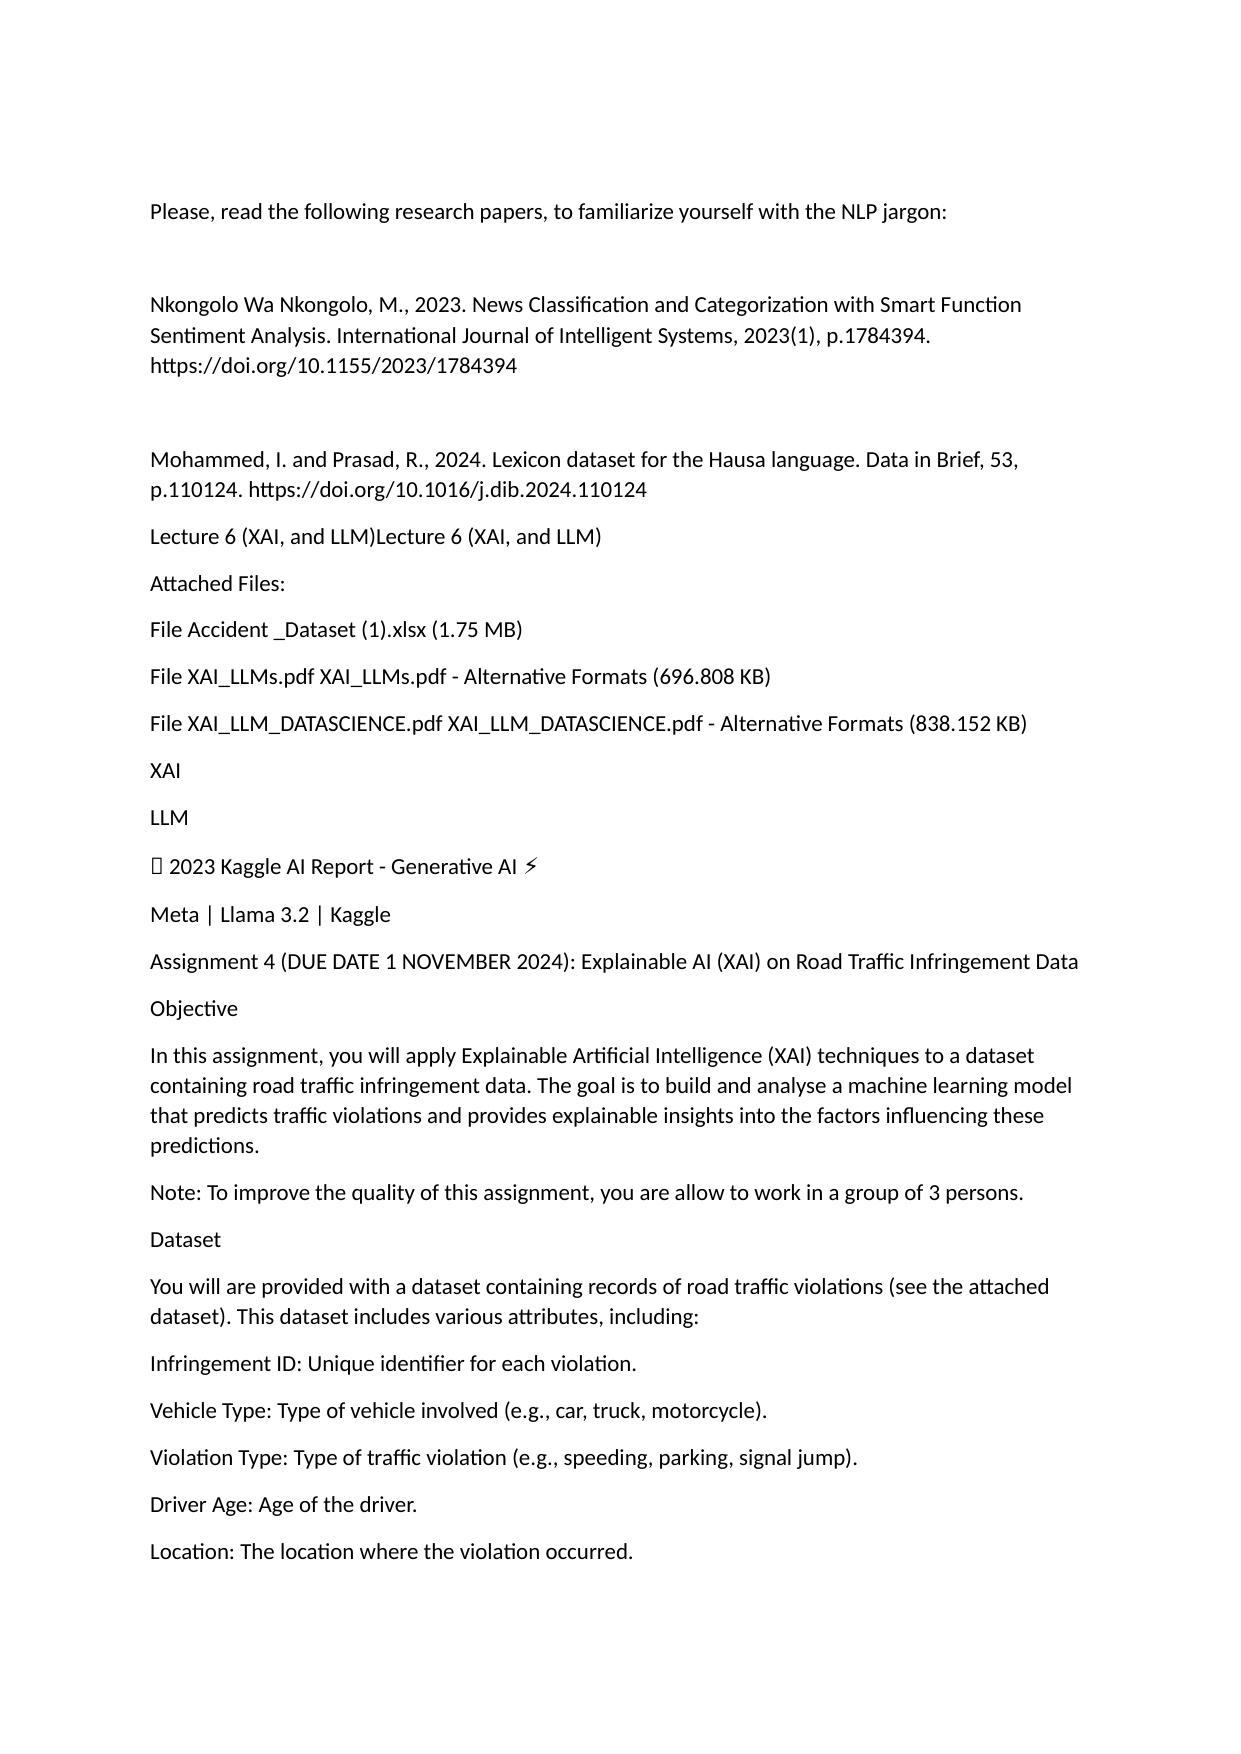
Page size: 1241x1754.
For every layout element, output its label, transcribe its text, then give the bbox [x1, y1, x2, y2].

text Location: The location where the violation occurred. [150, 1537, 1090, 1565]
text File XAI_LLM_DATASCIENCE.pdf XAI_LLM_DATASCIENCE.pdf - Alternative Formats (838.152 KB) [150, 709, 1090, 737]
text You will are provided with a dataset containing records of road traffic violations (see the attached dataset). This dataset includes various attributes, including: [150, 1272, 1090, 1331]
text Assignment 4 (DUE DATE 1 NOVEMBER 2024): Explainable AI (XAI) on Road Traffic Infringement Data [150, 947, 1090, 975]
text File Accident _Dataset (1).xlsx (1.75 MB) [150, 616, 1090, 644]
text File XAI_LLMs.pdf XAI_LLMs.pdf - Alternative Formats (696.808 KB) [150, 662, 1090, 691]
text Violation Type: Type of traffic violation (e.g., speeding, parking, signal jump). [150, 1443, 1090, 1471]
text Vehicle Type: Type of vehicle involved (e.g., car, truck, motorcycle). [150, 1396, 1090, 1424]
text Infringement ID: Unique identifier for each violation. [150, 1349, 1090, 1377]
text Mohammed, I. and Prasad, R., 2024. Lexicon dataset for the Hausa language. Data in Brief, 53, p.110124. https://doi.org/10.1016/j.dib.2024.110124 [150, 445, 1090, 503]
text In this assignment, you will apply Explainable Artificial Intelligence (XAI) techniques to a dataset containing road traffic infringement data. The goal is to build and analyse a machine learning model that predicts traffic violations and provides explainable insights into the factors influencing these predictions. [150, 1041, 1090, 1160]
text Note: To improve the quality of this assignment, you are allow to work in a group of 3 persons. [150, 1178, 1090, 1207]
text Driver Age: Age of the driver. [150, 1490, 1090, 1518]
text Please, read the following research papers, to familiarize yourself with the NLP jargon: [150, 197, 1090, 225]
text Lecture 6 (XAI, and LLM)Lecture 6 (XAI, and LLM) [150, 522, 1090, 550]
text LLM [150, 803, 1090, 831]
text XAI [150, 756, 1090, 784]
text Attached Files: [150, 569, 1090, 597]
text Dataset [150, 1225, 1090, 1253]
text Nkongolo Wa Nkongolo, M., 2023. News Classification and Categorization with Smart Function Sentiment Analysis. International Journal of Intelligent Systems, 2023(1), p.1784394. https://doi.org/10.1155/2023/1784394 [150, 291, 1090, 379]
text 📔 2023 Kaggle AI Report - Generative AI ⚡️ [150, 850, 1090, 881]
text Meta | Llama 3.2 | Kaggle [150, 900, 1090, 928]
text Objective [150, 994, 1090, 1022]
